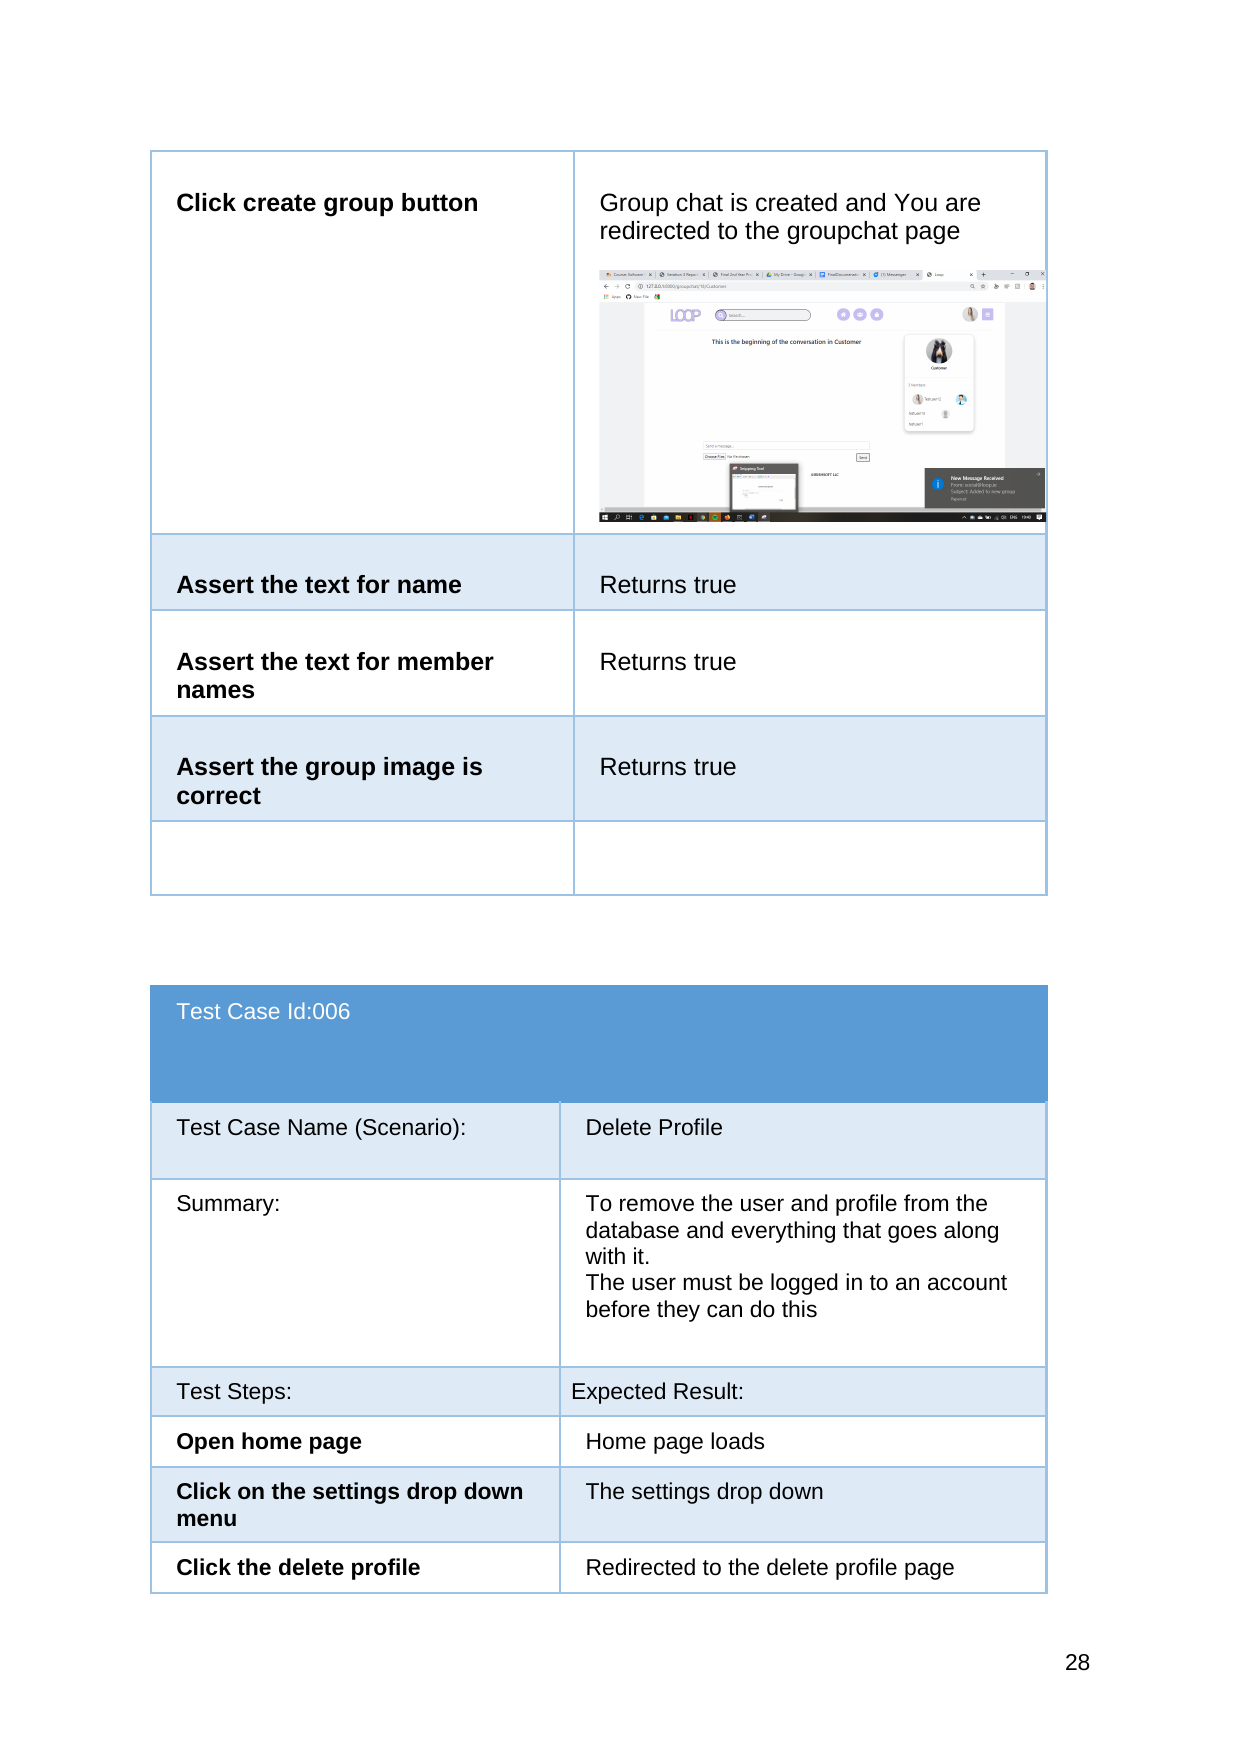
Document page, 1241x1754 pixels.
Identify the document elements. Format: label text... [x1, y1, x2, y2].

table_cell The settings drop down [561, 1468, 1045, 1541]
table_header Test Case Id:006 [152, 987, 560, 1101]
table_cell Click on the settings drop down menu [152, 1468, 559, 1541]
table_cell Group chat is created and You are redirected to the groupchat page [575, 152, 1045, 532]
table_cell Click create group button [152, 152, 573, 532]
table_cell Open home page [152, 1417, 559, 1466]
table_cell Expected Result: [561, 1368, 1045, 1415]
table_cell Assert the group image is correct [152, 717, 573, 820]
table_cell Test Case Name (Scenario): [152, 1103, 559, 1178]
table_cell Test Steps: [152, 1368, 559, 1415]
table_cell Assert the text for member names [152, 611, 573, 714]
table_cell To remove the user and profile from the database and everything that goes along with it. The user must be logged in to an account before they can do this [561, 1180, 1045, 1366]
table_cell Summary: [152, 1180, 559, 1366]
picture [599, 270, 1047, 522]
table_cell Home page loads [561, 1417, 1045, 1466]
table_cell Assert the text for name [152, 535, 573, 609]
table_cell [575, 822, 1045, 894]
table_cell Redirected to the delete profile page [561, 1543, 1045, 1592]
table_cell [152, 822, 573, 894]
table_cell Returns true [575, 717, 1045, 820]
table_cell Returns true [575, 611, 1045, 714]
table_cell Returns true [575, 535, 1045, 609]
table_header [560, 987, 1045, 1101]
table_cell Click the delete profile [152, 1543, 559, 1592]
table_cell Delete Profile [561, 1103, 1045, 1178]
